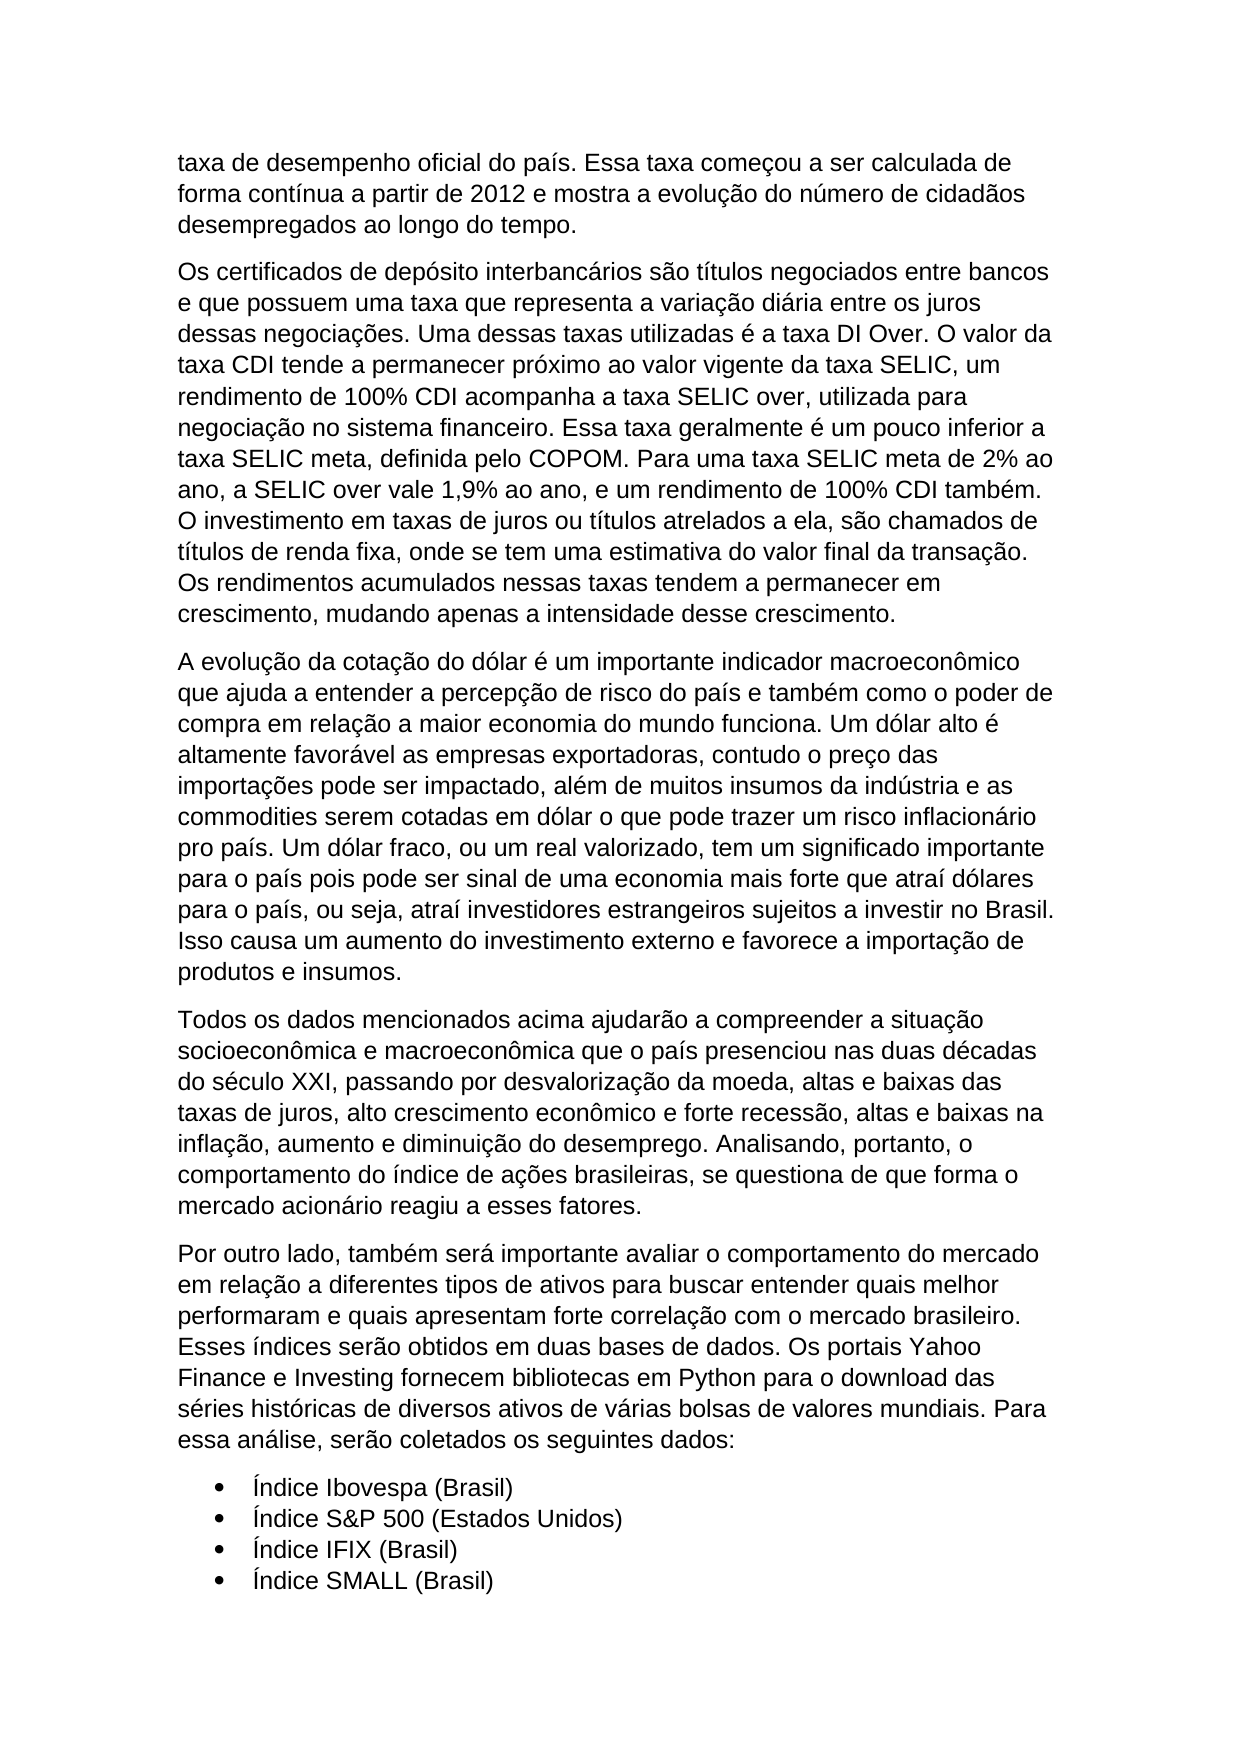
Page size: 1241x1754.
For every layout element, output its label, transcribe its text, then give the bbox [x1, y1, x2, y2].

list Índice Ibovespa (Brasil) [215, 1473, 1063, 1501]
text Todos os dados mencionados acima ajudarão a compreender a situação socioeconômica e macroeconômica que o país presenciou nas duas décadas do século XXI, passando por desvalorização da moeda, altas e baixas das taxas de juros, alto crescimento econômico e forte recessão, altas e baixas na inflação, aumento e diminuição do desemprego. Analisando, portanto, o comportamento do índice de ações brasileiras, se questiona de que forma o mercado acionário reagiu a esses fatores. [177, 1005, 1063, 1220]
text A evolução da cotação do dólar é um importante indicador macroeconômico que ajuda a entender a percepção de risco do país e também como o poder de compra em relação a maior economia do mundo funciona. Um dólar alto é altamente favorável as empresas exportadoras, contudo o preço das importações pode ser impactado, além de muitos insumos da indústria e as commodities serem cotadas em dólar o que pode trazer um risco inflacionário pro país. Um dólar fraco, ou um real valorizado, tem um significado importante para o país pois pode ser sinal de uma economia mais forte que atraí dólares para o país, ou seja, atraí investidores estrangeiros sujeitos a investir no Brasil. Isso causa um aumento do investimento externo e favorece a importação de produtos e insumos. [177, 647, 1063, 986]
text Os certificados de depósito interbancários são títulos negociados entre bancos e que possuem uma taxa que representa a variação diária entre os juros dessas negociações. Uma dessas taxas utilizadas é a taxa DI Over. O valor da taxa CDI tende a permanecer próximo ao valor vigente da taxa SELIC, um rendimento de 100% CDI acompanha a taxa SELIC over, utilizada para negociação no sistema financeiro. Essa taxa geralmente é um pouco inferior a taxa SELIC meta, definida pelo COPOM. Para uma taxa SELIC meta de 2% ao ano, a SELIC over vale 1,9% ao ano, e um rendimento de 100% CDI também. O investimento em taxas de juros ou títulos atrelados a ela, são chamados de títulos de renda fixa, onde se tem uma estimativa do valor final da transação. Os rendimentos acumulados nessas taxas tendem a permanecer em crescimento, mudando apenas a intensidade desse crescimento. [177, 257, 1063, 628]
list Índice SMALL (Brasil) [215, 1566, 1063, 1595]
text Por outro lado, também será importante avaliar o comportamento do mercado em relação a diferentes tipos de ativos para buscar entender quais melhor performaram e quais apresentam forte correlação com o mercado brasileiro. Esses índices serão obtidos em duas bases de dados. Os portais Yahoo Finance e Investing fornecem bibliotecas em Python para o download das séries históricas de diversos ativos de várias bolsas de valores mundiais. Para essa análise, serão coletados os seguintes dados: [177, 1239, 1063, 1454]
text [177, 148, 1063, 238]
list Índice S&P 500 (Estados Unidos) [215, 1504, 1063, 1533]
list Índice IFIX (Brasil) [215, 1535, 1063, 1564]
